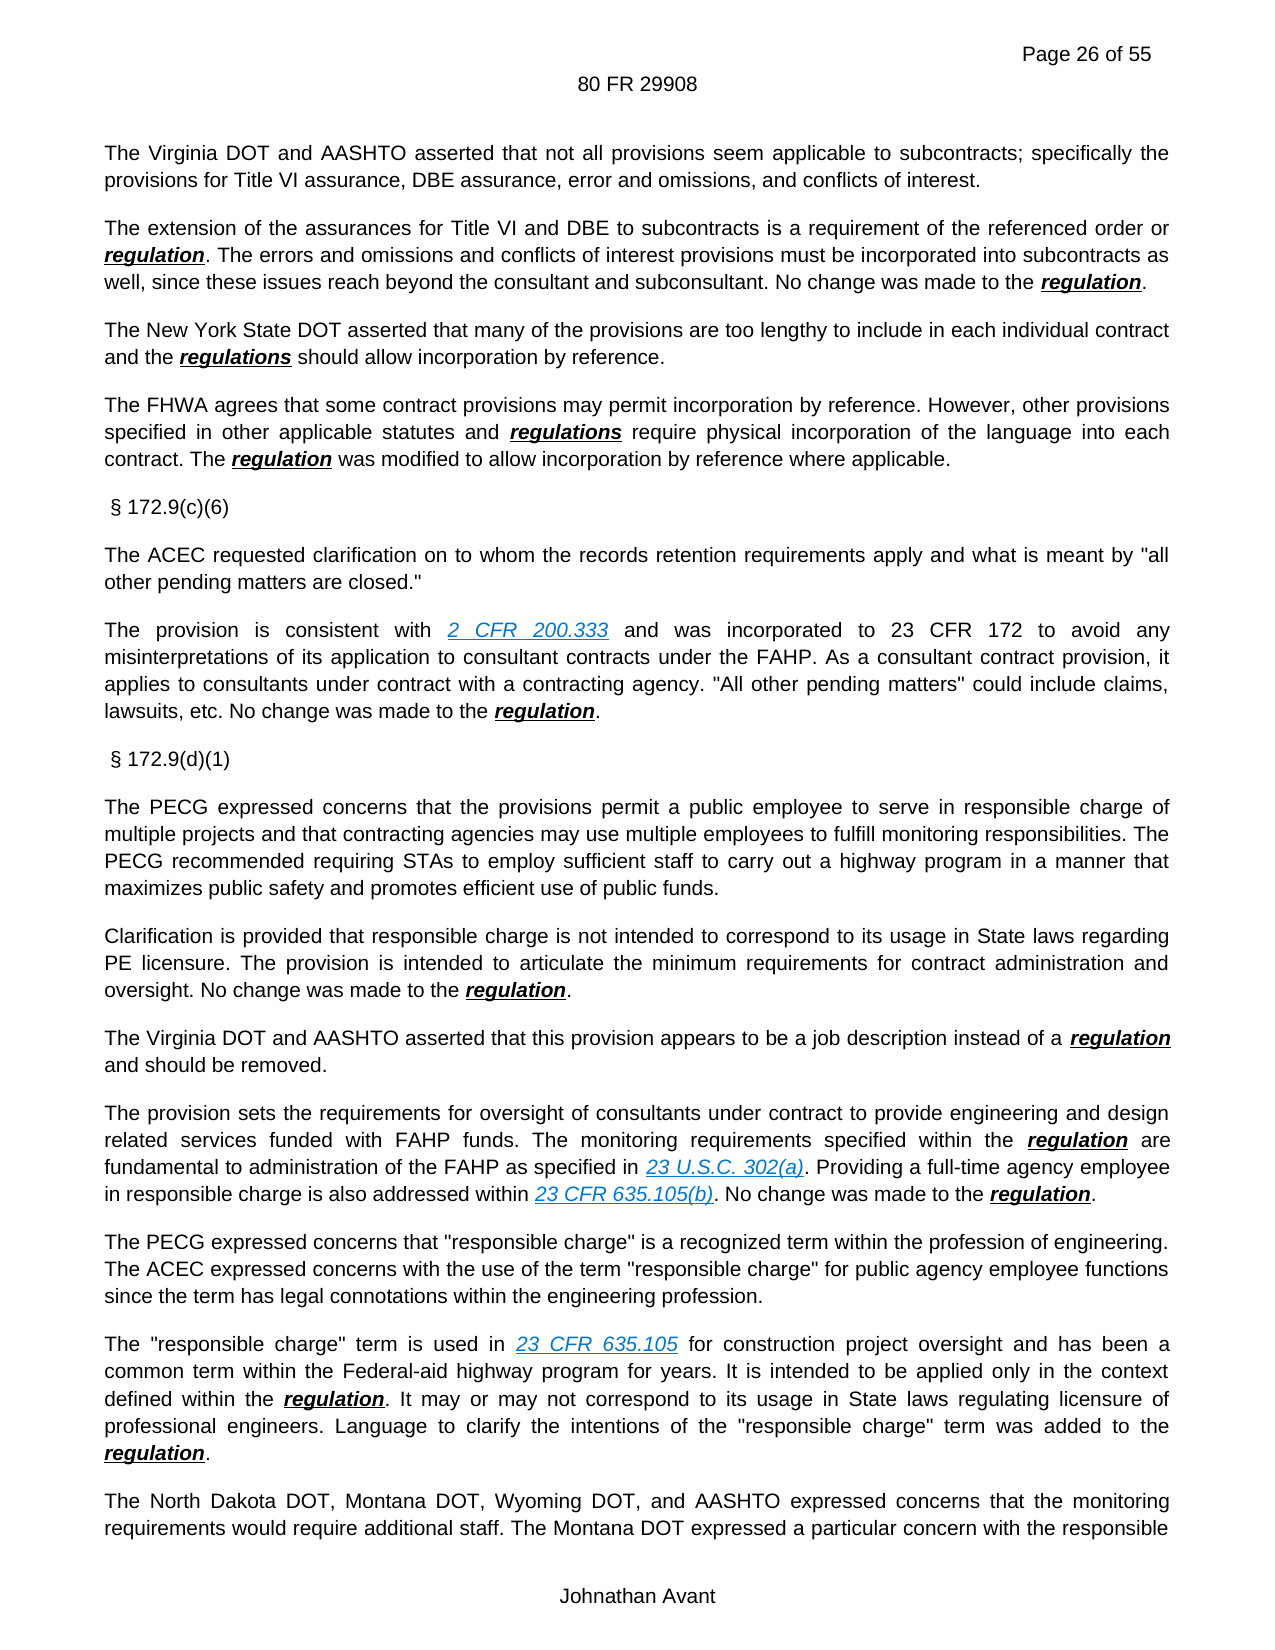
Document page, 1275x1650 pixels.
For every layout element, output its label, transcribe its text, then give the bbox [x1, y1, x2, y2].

text The PECG expressed concerns that "responsible charge" is a recognized term within the profession of engineering. The ACEC expressed concerns with the use of the term "responsible charge" for public agency employee functions since the term has legal connotations within the engineering profession. [104, 1227, 1171, 1308]
text The FHWA agrees that some contract provisions may permit incorporation by reference. However, other provisions specified in other applicable statutes and regulations require physical incorporation of the language into each contract. The regulation was modified to allow incorporation by reference where applicable. [104, 389, 1171, 471]
text § 172.9(c)(6) [104, 492, 1171, 519]
text The extension of the assurances for Title VI and DBE to subcontracts is a requirement of the referenced order or regulation. The errors and omissions and conflicts of interest provisions must be incorporated into subcontracts as well, since these issues reach beyond the consultant and subconsultant. No change was made to the regulation. [104, 212, 1171, 294]
text The provision is consistent with 2 CFR 200.333 and was incorporated to 23 CFR 172 to avoid any misinterpretations of its application to consultant contracts under the FAHP. As a consultant contract provision, it applies to consultants under contract with a contracting agency. "All other pending matters" could include claims, lawsuits, etc. No change was made to the regulation. [104, 614, 1171, 723]
text § 172.9(d)(1) [104, 744, 1171, 771]
text The PECG expressed concerns that the provisions permit a public employee to serve in responsible charge of multiple projects and that contracting agencies may use multiple employees to fulfill monitoring responsibilities. The PECG recommended requiring STAs to employ sufficient staff to carry out a highway program in a manner that maximizes public safety and promotes efficient use of public funds. [104, 792, 1171, 900]
text The New York State DOT asserted that many of the provisions are too lengthy to include in each individual contract and the regulations should allow incorporation by reference. [104, 314, 1171, 369]
text Clarification is provided that responsible charge is not intended to correspond to its usage in State laws regarding PE licensure. The provision is intended to articulate the minimum requirements for contract administration and oversight. No change was made to the regulation. [104, 921, 1171, 1002]
text The ACEC requested clarification on to whom the records retention requirements apply and what is meant by "all other pending matters are closed." [104, 539, 1171, 594]
text The provision sets the requirements for oversight of consultants under contract to provide engineering and design related services funded with FAHP funds. The monitoring requirements specified within the regulation are fundamental to administration of the FAHP as specified in 23 U.S.C. 302(a). Providing a full-time agency employee in responsible charge is also addressed within 23 CFR 635.105(b). No change was made to the regulation. [104, 1098, 1171, 1206]
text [104, 1485, 1171, 1539]
text The Virginia DOT and AASHTO asserted that this provision appears to be a job description instead of a regulation and should be removed. [104, 1023, 1171, 1077]
text The "responsible charge" term is used in 23 CFR 635.105 for construction project oversight and has been a common term within the Federal-aid highway program for years. It is intended to be applied only in the context defined within the regulation. It may or may not correspond to its usage in State laws regulating licensure of professional engineers. Language to clarify the intentions of the "responsible charge" term was added to the regulation. [104, 1329, 1171, 1464]
text The Virginia DOT and AASHTO asserted that not all provisions seem applicable to subcontracts; specifically the provisions for Title VI assurance, DBE assurance, error and omissions, and conflicts of interest. [104, 137, 1171, 192]
